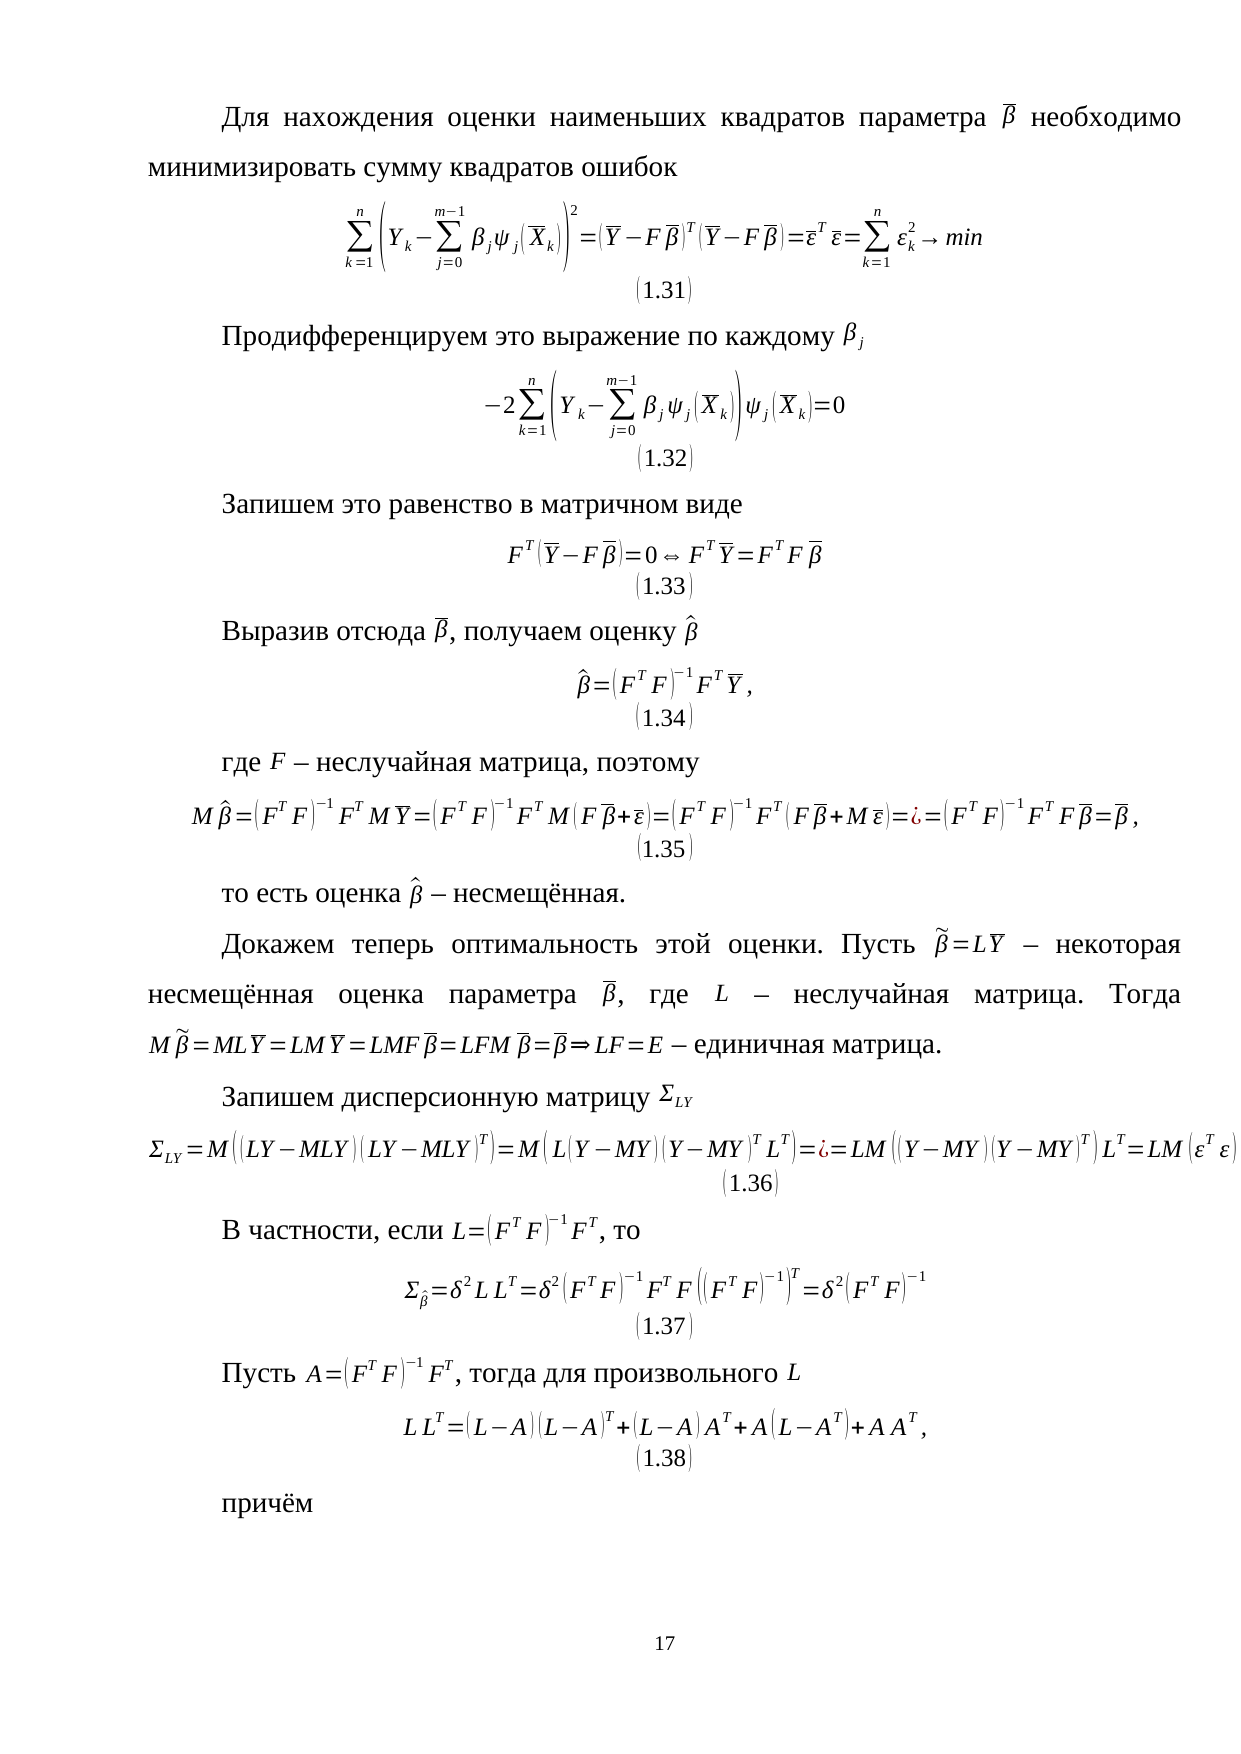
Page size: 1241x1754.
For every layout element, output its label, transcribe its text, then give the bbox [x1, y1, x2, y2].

text Докажем теперь оптимальность этой оценки. Пусть – некоторая несмещённая оценка параметра , где – неслучайная матрица. Тогда – единичная матрица. [148, 926, 1181, 1062]
text то есть оценка – несмещённая. [148, 876, 1181, 909]
text Выразив отсюда , получаем оценку [148, 613, 1181, 647]
text Для нахождения оценки наименьших квадратов параметра необходимо минимизировать сумму квадратов ошибок [148, 99, 1181, 183]
text Продифференцируем это выражение по каждому [148, 318, 1181, 351]
text Пусть , тогда для произвольного [148, 1353, 1181, 1390]
text Запишем это равенство в матричном виде [148, 486, 1181, 520]
text Запишем дисперсионную матрицу [148, 1079, 1181, 1112]
text где – неслучайная матрица, поэтому [148, 744, 1181, 778]
text В частности, если , то [148, 1210, 1181, 1247]
text причём [148, 1486, 1181, 1519]
